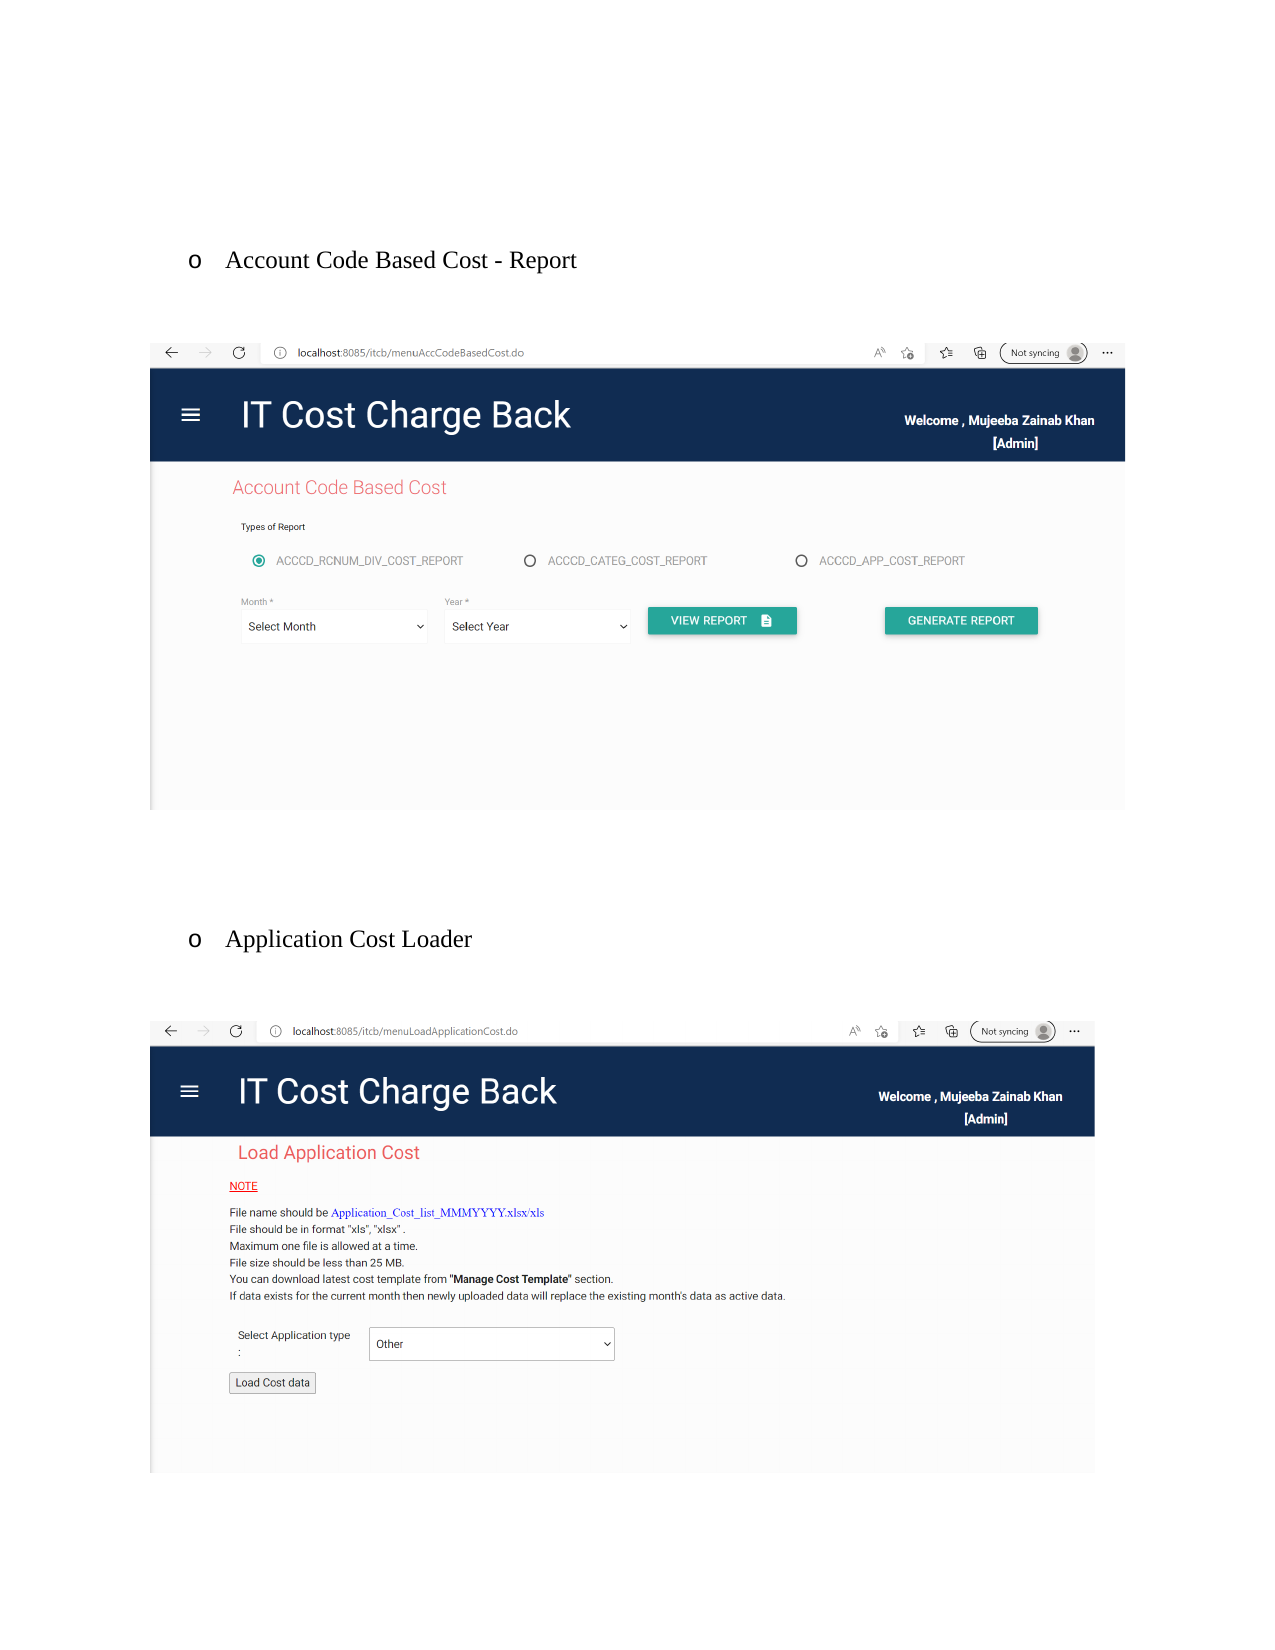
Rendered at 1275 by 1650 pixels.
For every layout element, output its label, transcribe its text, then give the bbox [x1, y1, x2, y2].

picture [150, 343, 1125, 810]
list Application Cost Loader [187, 924, 1125, 955]
picture [150, 1021, 1095, 1473]
list Account Code Based Cost - Report [187, 245, 1125, 276]
